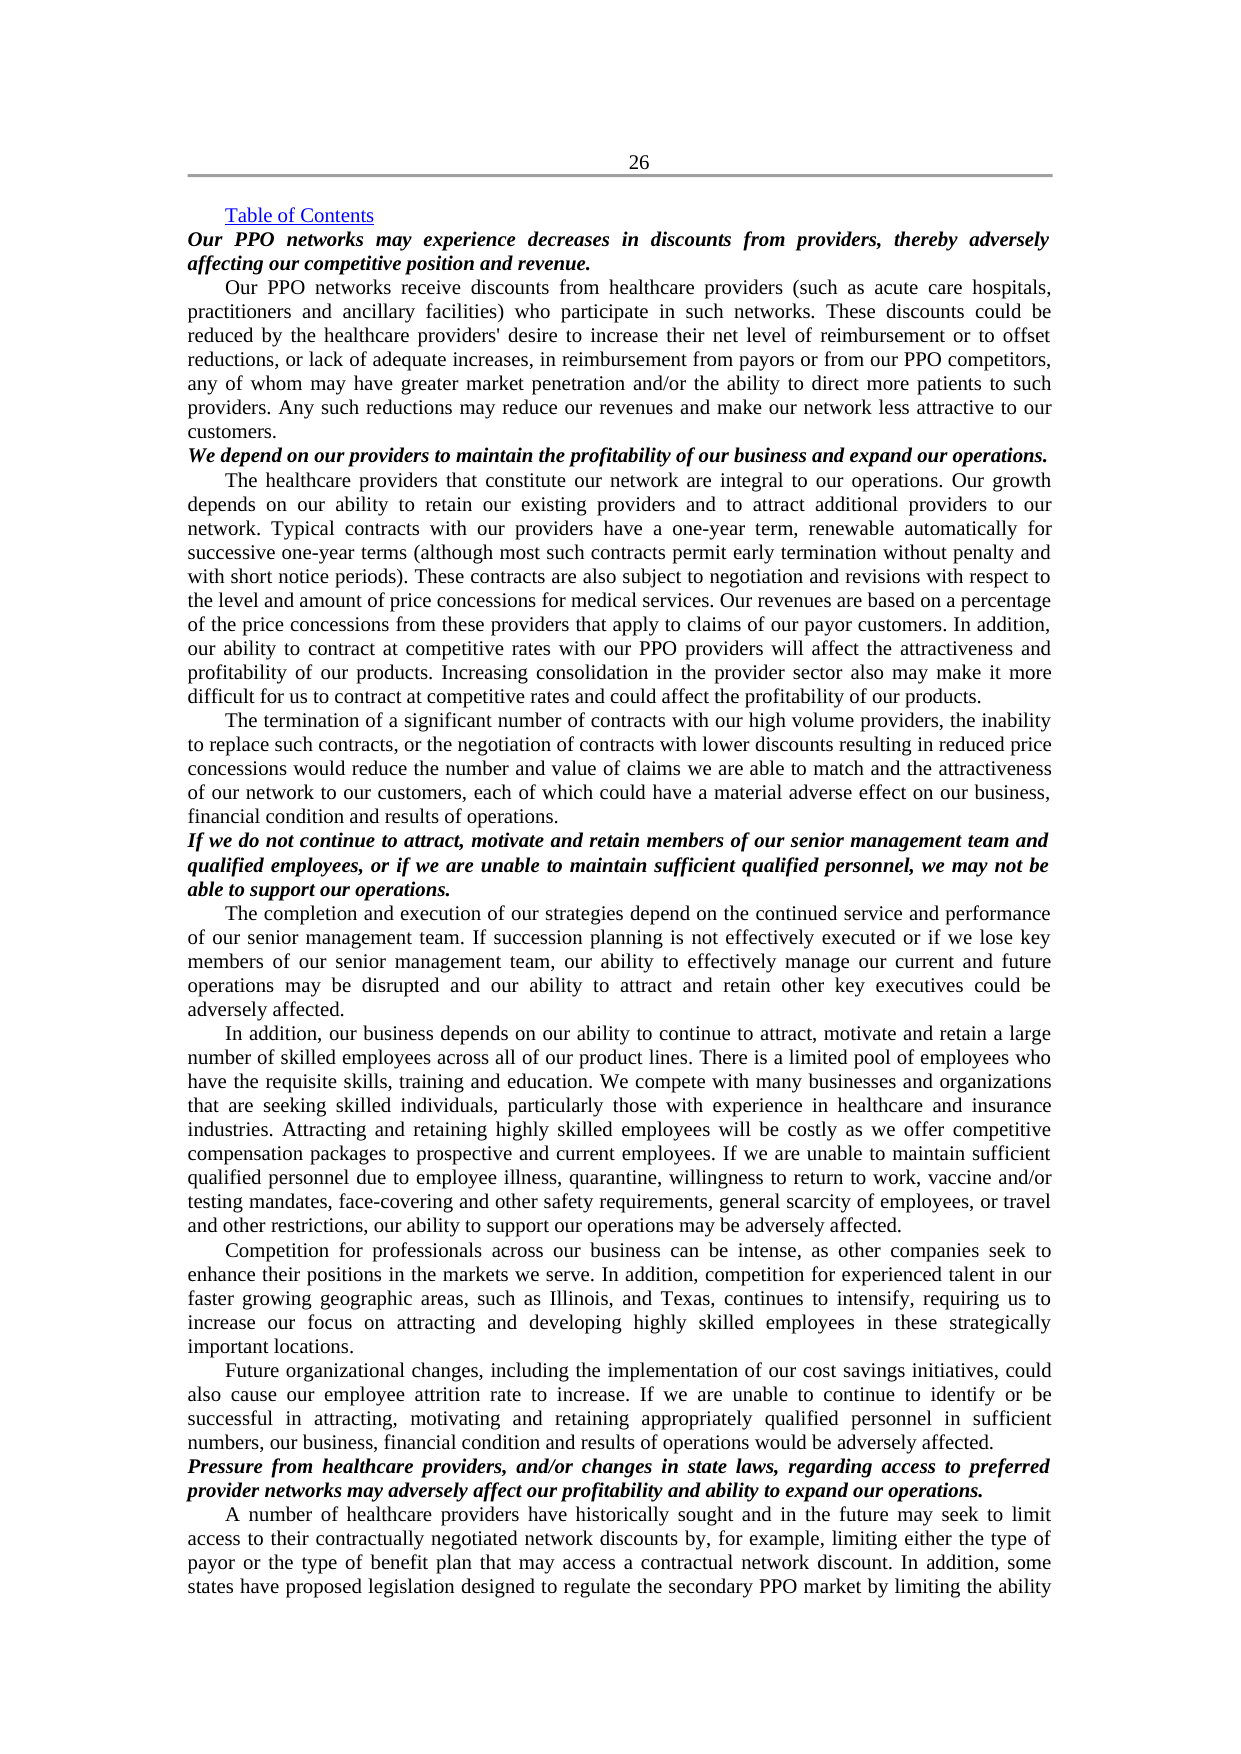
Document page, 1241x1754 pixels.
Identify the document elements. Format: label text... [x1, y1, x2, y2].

text Pressure from healthcare providers, and/or changes in state laws, regarding access to preferred provider networks may adversely affect our profitability and ability to expand our operations. [187, 1454, 1053, 1502]
text The completion and execution of our strategies depend on the continued service and performance of our senior management team. If succession planning is not effectively executed or if we lose key members of our senior management team, our ability to effectively manage our current and future operations may be disrupted and our ability to attract and retain other key executives could be adversely affected. [187, 901, 1053, 1021]
text Table of Contents [187, 203, 1053, 227]
text If we do not continue to attract, motivate and retain members of our senior management team and qualified employees, or if we are unable to maintain sufficient qualified personnel, we may not be able to support our operations. [187, 828, 1053, 901]
text The healthcare providers that constitute our network are integral to our operations. Our growth depends on our ability to retain our existing providers and to attract additional providers to our network. Typical contracts with our providers have a one-year term, renewable automatically for successive one-year terms (although most such contracts permit early termination without penalty and with short notice periods). These contracts are also subject to negotiation and revisions with respect to the level and amount of price concessions for medical services. Our revenues are based on a percentage of the price concessions from these providers that apply to claims of our payor customers. In addition, our ability to contract at competitive rates with our PPO providers will affect the attractiveness and profitability of our products. Increasing consolidation in the provider sector also may make it more difficult for us to contract at competitive rates and could affect the profitability of our products. [187, 467, 1053, 708]
text The termination of a significant number of contracts with our high volume providers, the inability to replace such contracts, or the negotiation of contracts with lower discounts resulting in reduced price concessions would reduce the number and value of claims we are able to match and the attractiveness of our network to our customers, each of which could have a material adverse effect on our business, financial condition and results of operations. [187, 708, 1053, 828]
text Our PPO networks receive discounts from healthcare providers (such as acute care hospitals, practitioners and ancillary facilities) who participate in such networks. These discounts could be reduced by the healthcare providers' desire to increase their net level of reimbursement or to offset reductions, or lack of adequate increases, in reimbursement from payors or from our PPO competitors, any of whom may have greater market penetration and/or the ability to direct more patients to such providers. Any such reductions may reduce our revenues and make our network less attractive to our customers. [187, 275, 1053, 443]
text 26 [187, 150, 1053, 174]
text In addition, our business depends on our ability to continue to attract, motivate and retain a large number of skilled employees across all of our product lines. There is a limited pool of employees who have the requisite skills, training and education. We compete with many businesses and organizations that are seeking skilled individuals, particularly those with experience in healthcare and insurance industries. Attracting and retaining highly skilled employees will be costly as we offer competitive compensation packages to prospective and current employees. If we are unable to maintain sufficient qualified personnel due to employee illness, quarantine, willingness to return to work, vaccine and/or testing mandates, face-covering and other safety requirements, general scarcity of employees, or travel and other restrictions, our ability to support our operations may be adversely affected. [187, 1021, 1053, 1237]
text Our PPO networks may experience decreases in discounts from providers, thereby adversely affecting our competitive position and revenue. [187, 227, 1053, 275]
text Future organizational changes, including the implementation of our cost savings initiatives, could also cause our employee attrition rate to increase. If we are unable to continue to identify or be successful in attracting, motivating and retaining appropriately qualified personnel in sufficient numbers, our business, financial condition and results of operations would be adversely affected. [187, 1358, 1053, 1454]
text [187, 1502, 1053, 1598]
text Competition for professionals across our business can be intense, as other companies seek to enhance their positions in the markets we serve. In addition, competition for experienced talent in our faster growing geographic areas, such as Illinois, and Texas, continues to intensify, requiring us to increase our focus on attracting and developing highly skilled employees in these strategically important locations. [187, 1237, 1053, 1358]
text We depend on our providers to maintain the profitability of our business and expand our operations. [187, 443, 1053, 467]
